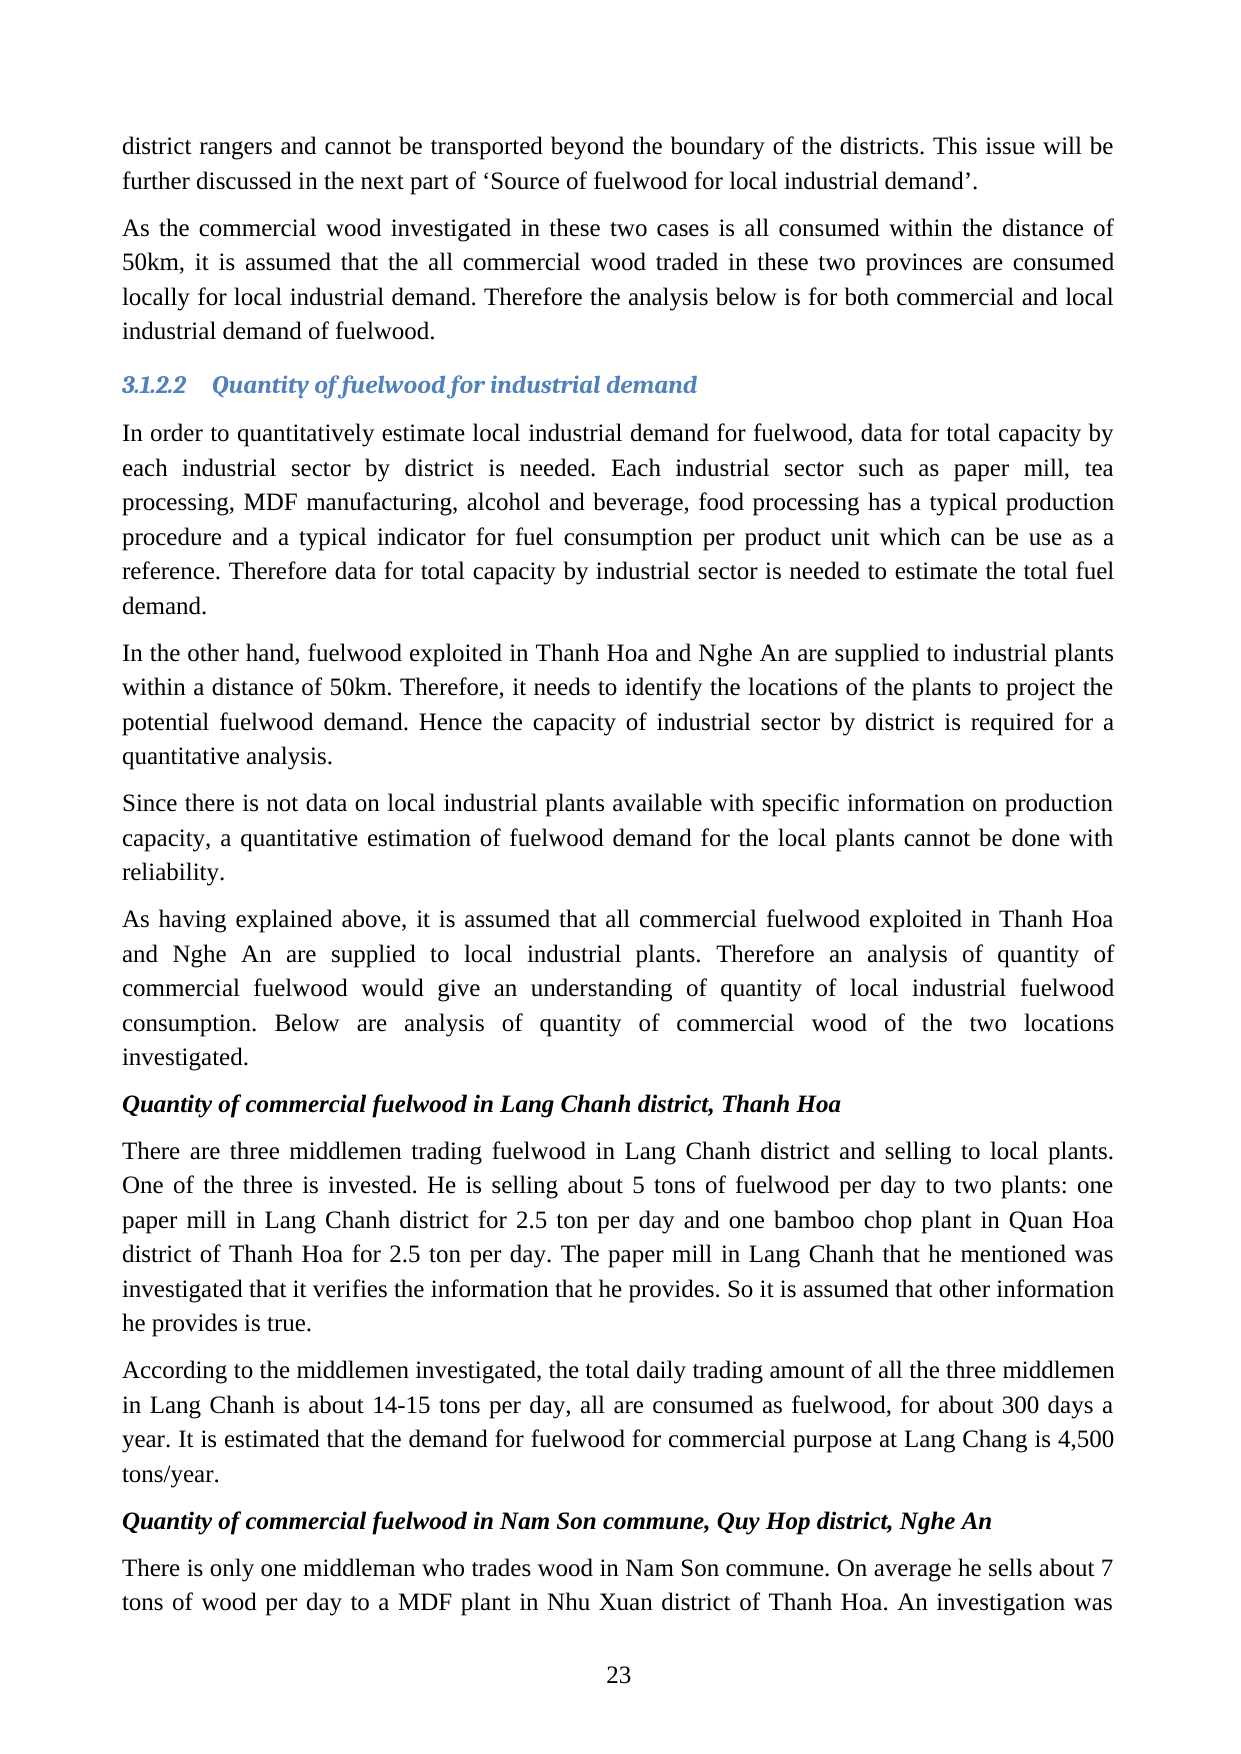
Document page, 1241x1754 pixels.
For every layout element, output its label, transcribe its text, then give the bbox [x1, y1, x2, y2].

text As having explained above, it is assumed that all commercial fuelwood exploited in Thanh Hoa and Nghe An are supplied to local industrial plants. Therefore an analysis of quantity of commercial fuelwood would give an understanding of quantity of local industrial fuelwood consumption. Below are analysis of quantity of commercial wood of the two locations investigated. [122, 904, 1115, 1071]
text Quantity of commercial fuelwood in Nam Son commune, Quy Hop district, Nghe An [122, 1506, 1115, 1534]
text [122, 131, 1115, 194]
text According to the middlemen investigated, the total daily trading amount of all the three middlemen in Lang Chanh is about 14-15 tons per day, all are consumed as fuelwood, for about 300 days a year. It is estimated that the demand for fuelwood for commercial purpose at Lang Chang is 4,500 tons/year. [122, 1355, 1115, 1488]
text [122, 1553, 1115, 1616]
text In the other hand, fuelwood exploited in Thanh Hoa and Nghe An are supplied to industrial plants within a distance of 50km. Therefore, it needs to identify the locations of the plants to project the potential fuelwood demand. Hence the capacity of industrial sector by district is required for a quantitative analysis. [122, 638, 1115, 770]
text In order to quantitatively estimate local industrial demand for fuelwood, data for total capacity by each industrial sector by district is needed. Each industrial sector such as paper mill, tea processing, MDF manufacturing, alcohol and beverage, food processing has a typical production procedure and a typical indicator for fuel consumption per product unit which can be use as a reference. Therefore data for total capacity by industrial sector is needed to estimate the total fuel demand. [122, 418, 1115, 619]
text There are three middlemen trading fuelwood in Lang Chanh district and selling to local plants. One of the three is invested. He is selling about 5 tons of fuelwood per day to two plants: one paper mill in Lang Chanh district for 2.5 ton per day and one bamboo chop plant in Quan Hoa district of Thanh Hoa for 2.5 ton per day. The paper mill in Lang Chanh that he mentioned was investigated that it verifies the information that he provides. So it is assumed that other information he provides is true. [122, 1136, 1115, 1337]
text Quantity of commercial fuelwood in Lang Chanh district, Thanh Hoa [122, 1089, 1115, 1118]
text As the commercial wood investigated in these two cases is all consumed within the distance of 50km, it is assumed that the all commercial wood traded in these two provinces are consumed locally for local industrial demand. Therefore the analysis below is for both commercial and local industrial demand of fuelwood. [122, 213, 1115, 345]
subtitle Quantity of fuelwood for industrial demand [122, 371, 1115, 400]
text Since there is not data on local industrial plants available with specific information on production capacity, a quantitative estimation of fuelwood demand for the local plants cannot be done with reliability. [122, 788, 1115, 886]
